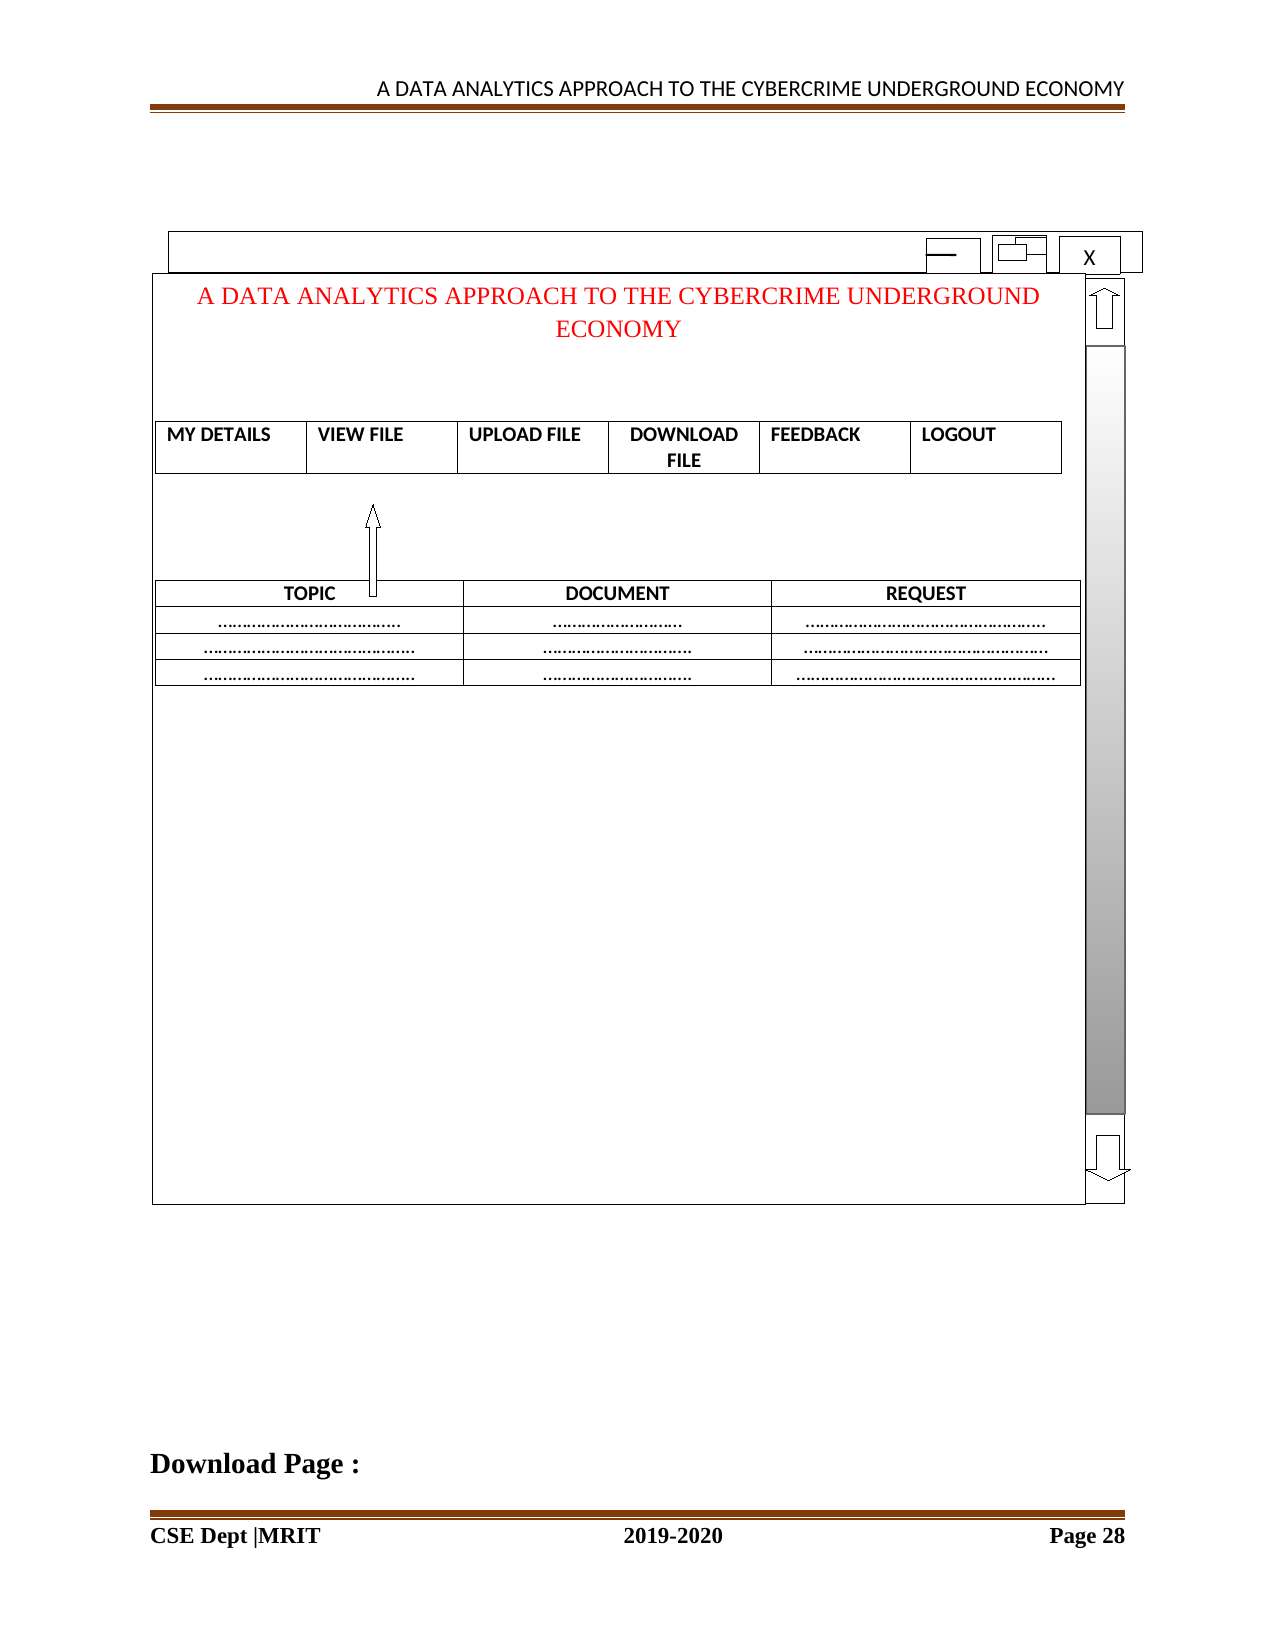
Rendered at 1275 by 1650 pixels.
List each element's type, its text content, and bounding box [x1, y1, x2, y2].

text Download Page : [150, 1447, 1125, 1480]
